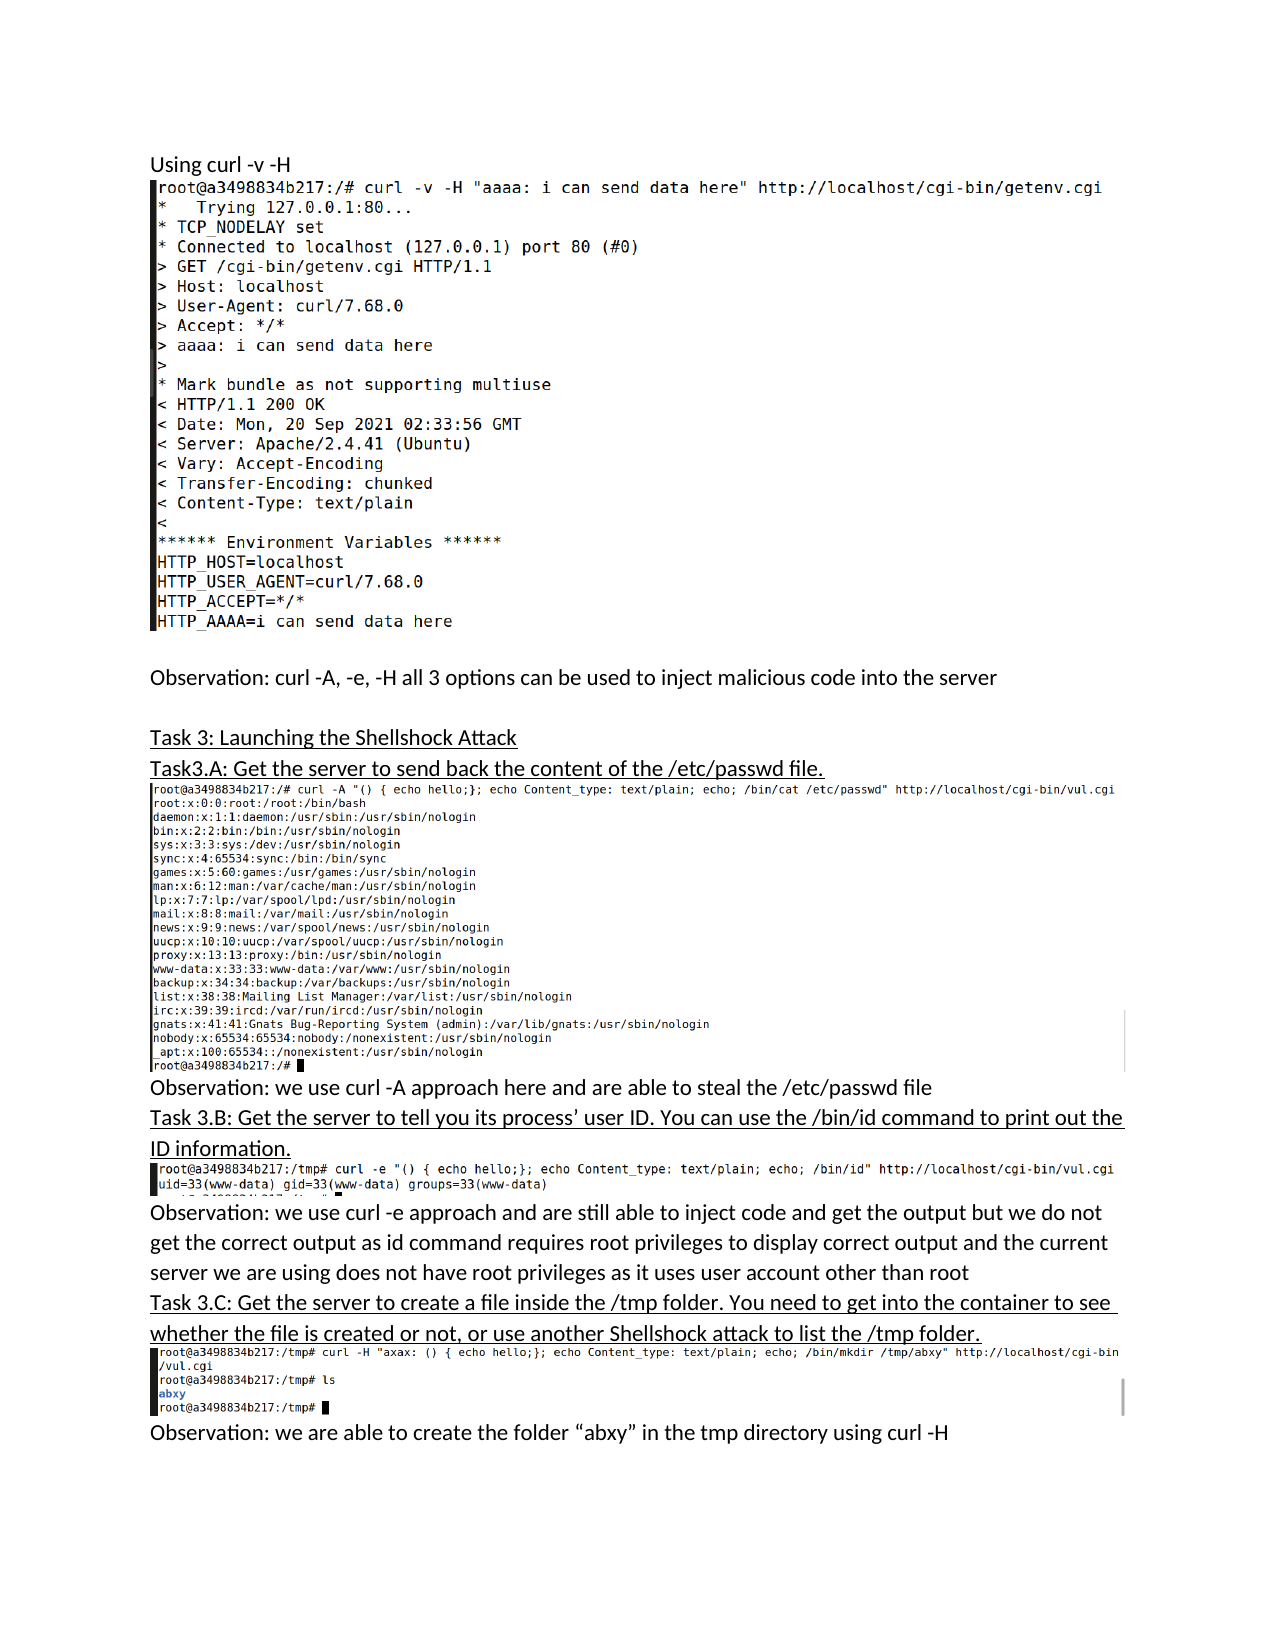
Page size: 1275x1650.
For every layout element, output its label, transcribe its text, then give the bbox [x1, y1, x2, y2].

picture [150, 783, 1125, 1072]
text Task 3.B: Get the server to tell you its process’ user ID. You can use the /bin/id command to print out the ID information. [150, 1103, 1125, 1128]
picture [150, 1348, 1125, 1416]
text Observation: curl -A, -e, -H all 3 options can be used to inject malicious code into the server [150, 663, 1125, 691]
text Task3.A: Get the server to send back the content of the /etc/passwd file. [150, 754, 1125, 782]
text Observation: we are able to create the folder “abxy” in the tmp directory using curl -H [150, 1418, 1125, 1446]
text Task 3.C: Get the server to create a file inside the /tmp folder. You need to get into the container to see whether the file is created or not, or use another Shellshock attack to list the /tmp folder. [150, 1288, 1125, 1347]
text Observation: we use curl -A approach here and are able to steal the /etc/passwd file [150, 1073, 1125, 1101]
picture [150, 180, 1125, 631]
text Task 3.B: Get the server to tell you its process’ user ID. You can use the /bin/id command to print out the ID information. [150, 1129, 1125, 1162]
text Task 3: Launching the Shellshock Attack [150, 723, 1125, 751]
text Observation: we use curl -e approach and are still able to inject code and get the output but we do not get the correct output as id command requires root privileges to display correct output and the current server we are using does not have root privileges as it uses user account other than root [150, 1198, 1125, 1286]
text Using curl -v -H [150, 150, 1125, 178]
picture [150, 1163, 1125, 1196]
